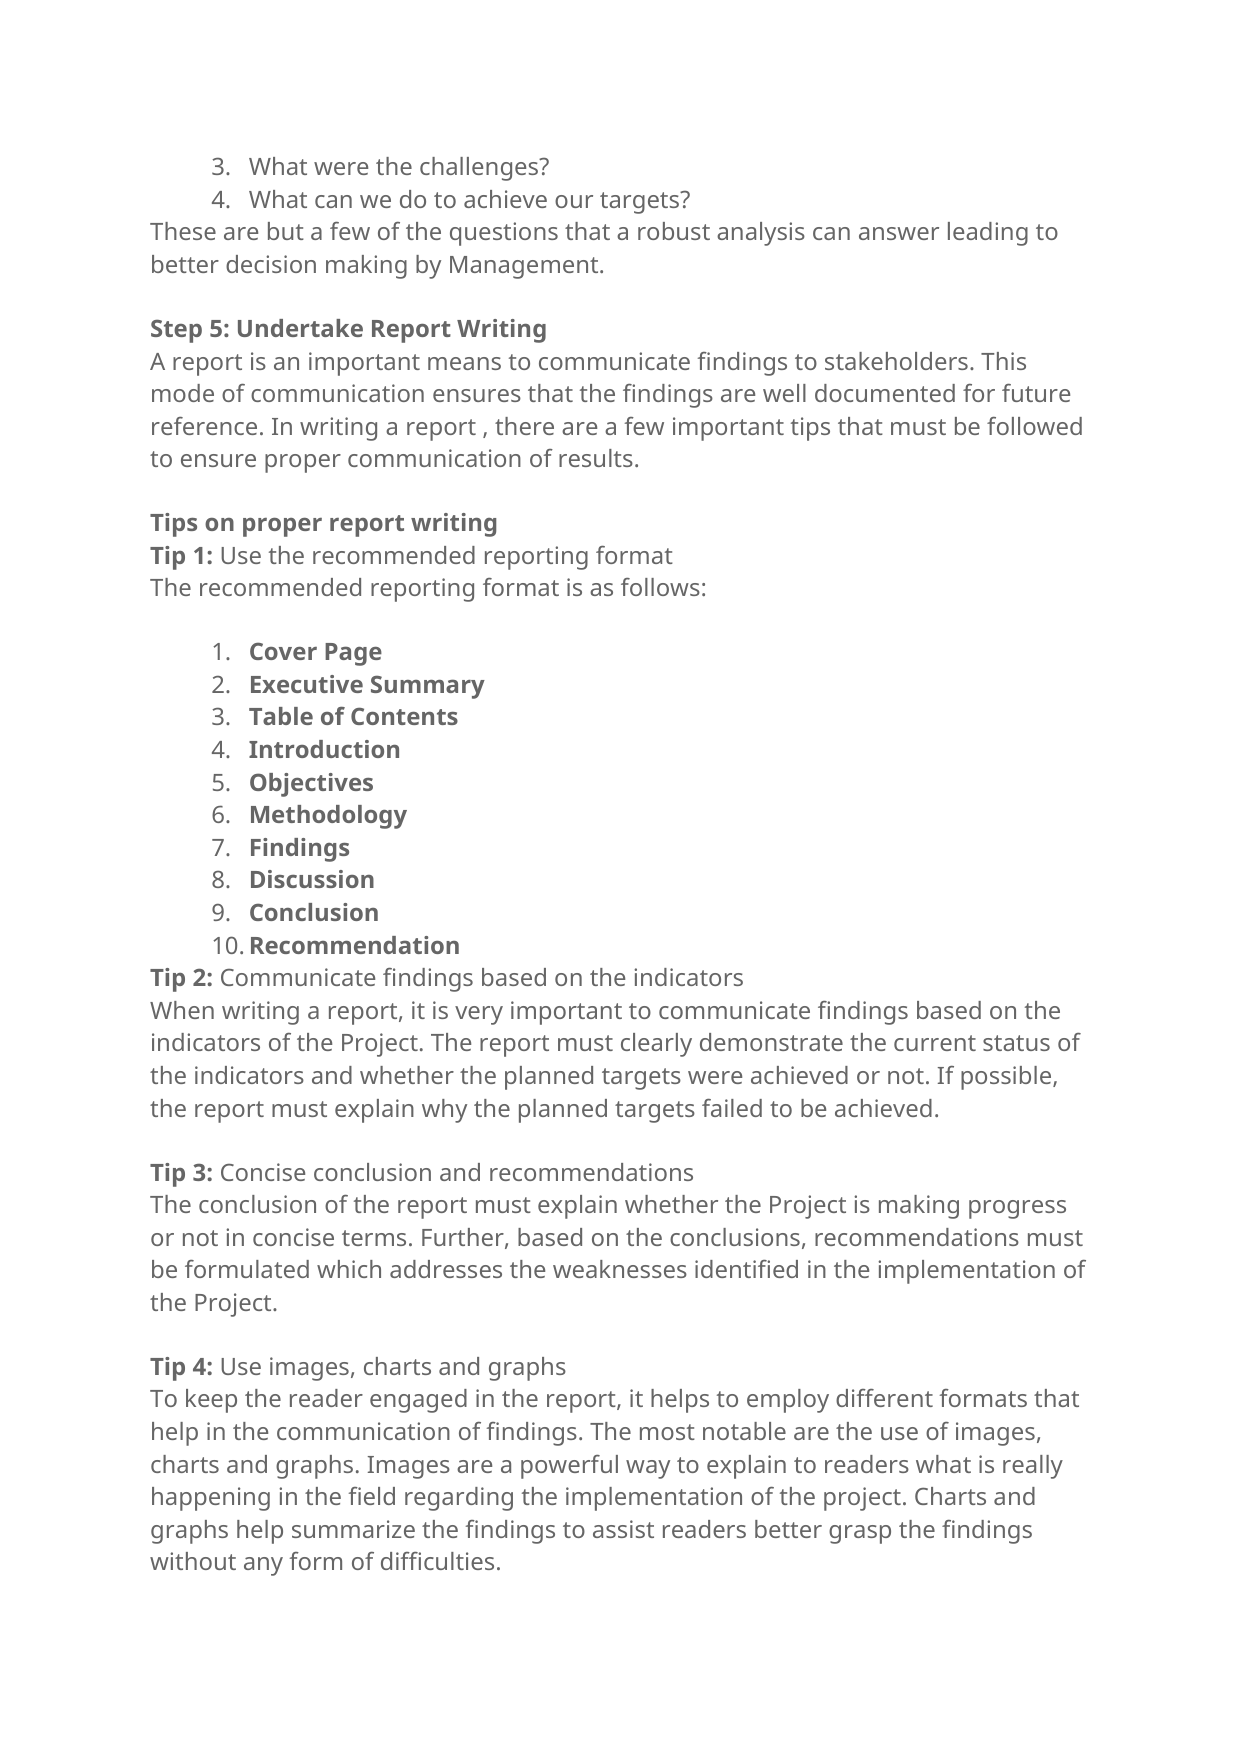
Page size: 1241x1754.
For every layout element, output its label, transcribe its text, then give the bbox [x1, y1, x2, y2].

text A report is an important means to communicate findings to stakeholders. This mode of communication ensures that the findings are well documented for future reference. In writing a report , there are a few important tips that must be followed to ensure proper communication of results. [150, 344, 1090, 475]
text Step 5: Undertake Report Writing [150, 312, 1090, 344]
list Recommendation [211, 928, 1090, 961]
list Cover Page [211, 635, 1090, 668]
list Findings [211, 831, 1090, 863]
text The conclusion of the report must explain whether the Project is making progress or not in concise terms. Further, based on the conclusions, recommendations must be formulated which addresses the weaknesses identified in the implementation of the Project. [150, 1188, 1090, 1318]
list Table of Contents [211, 700, 1090, 733]
text Tip 1: Use the recommended reporting format [150, 538, 1090, 571]
list Discussion [211, 863, 1090, 896]
list Introduction [211, 733, 1090, 765]
text When writing a report, it is very important to communicate findings based on the indicators of the Project. The report must clearly demonstrate the current status of the indicators and whether the planned targets were achieved or not. If possible, the report must explain why the planned targets failed to be achieved. [150, 994, 1090, 1124]
list Methodology [211, 798, 1090, 831]
list Executive Summary [211, 668, 1090, 700]
text These are but a few of the questions that a robust analysis can answer leading to better decision making by Management. [150, 215, 1090, 280]
list What can we do to achieve our targets? [211, 183, 1090, 215]
list Conclusion [211, 896, 1090, 928]
text Tips on proper report writing [150, 506, 1090, 538]
list What were the challenges? [211, 150, 1090, 183]
text Tip 4: Use images, charts and graphs [150, 1349, 1090, 1382]
text To keep the reader engaged in the report, it helps to employ different formats that help in the communication of findings. The most notable are the use of images, charts and graphs. Images are a powerful way to explain to readers what is really happening in the field regarding the implementation of the project. Charts and graphs help summarize the findings to assist readers better grasp the findings without any form of difficulties. [150, 1382, 1090, 1578]
text The recommended reporting format is as follows: [150, 571, 1090, 604]
text Tip 2: Communicate findings based on the indicators [150, 961, 1090, 994]
list Objectives [211, 765, 1090, 798]
text Tip 3: Concise conclusion and recommendations [150, 1155, 1090, 1188]
